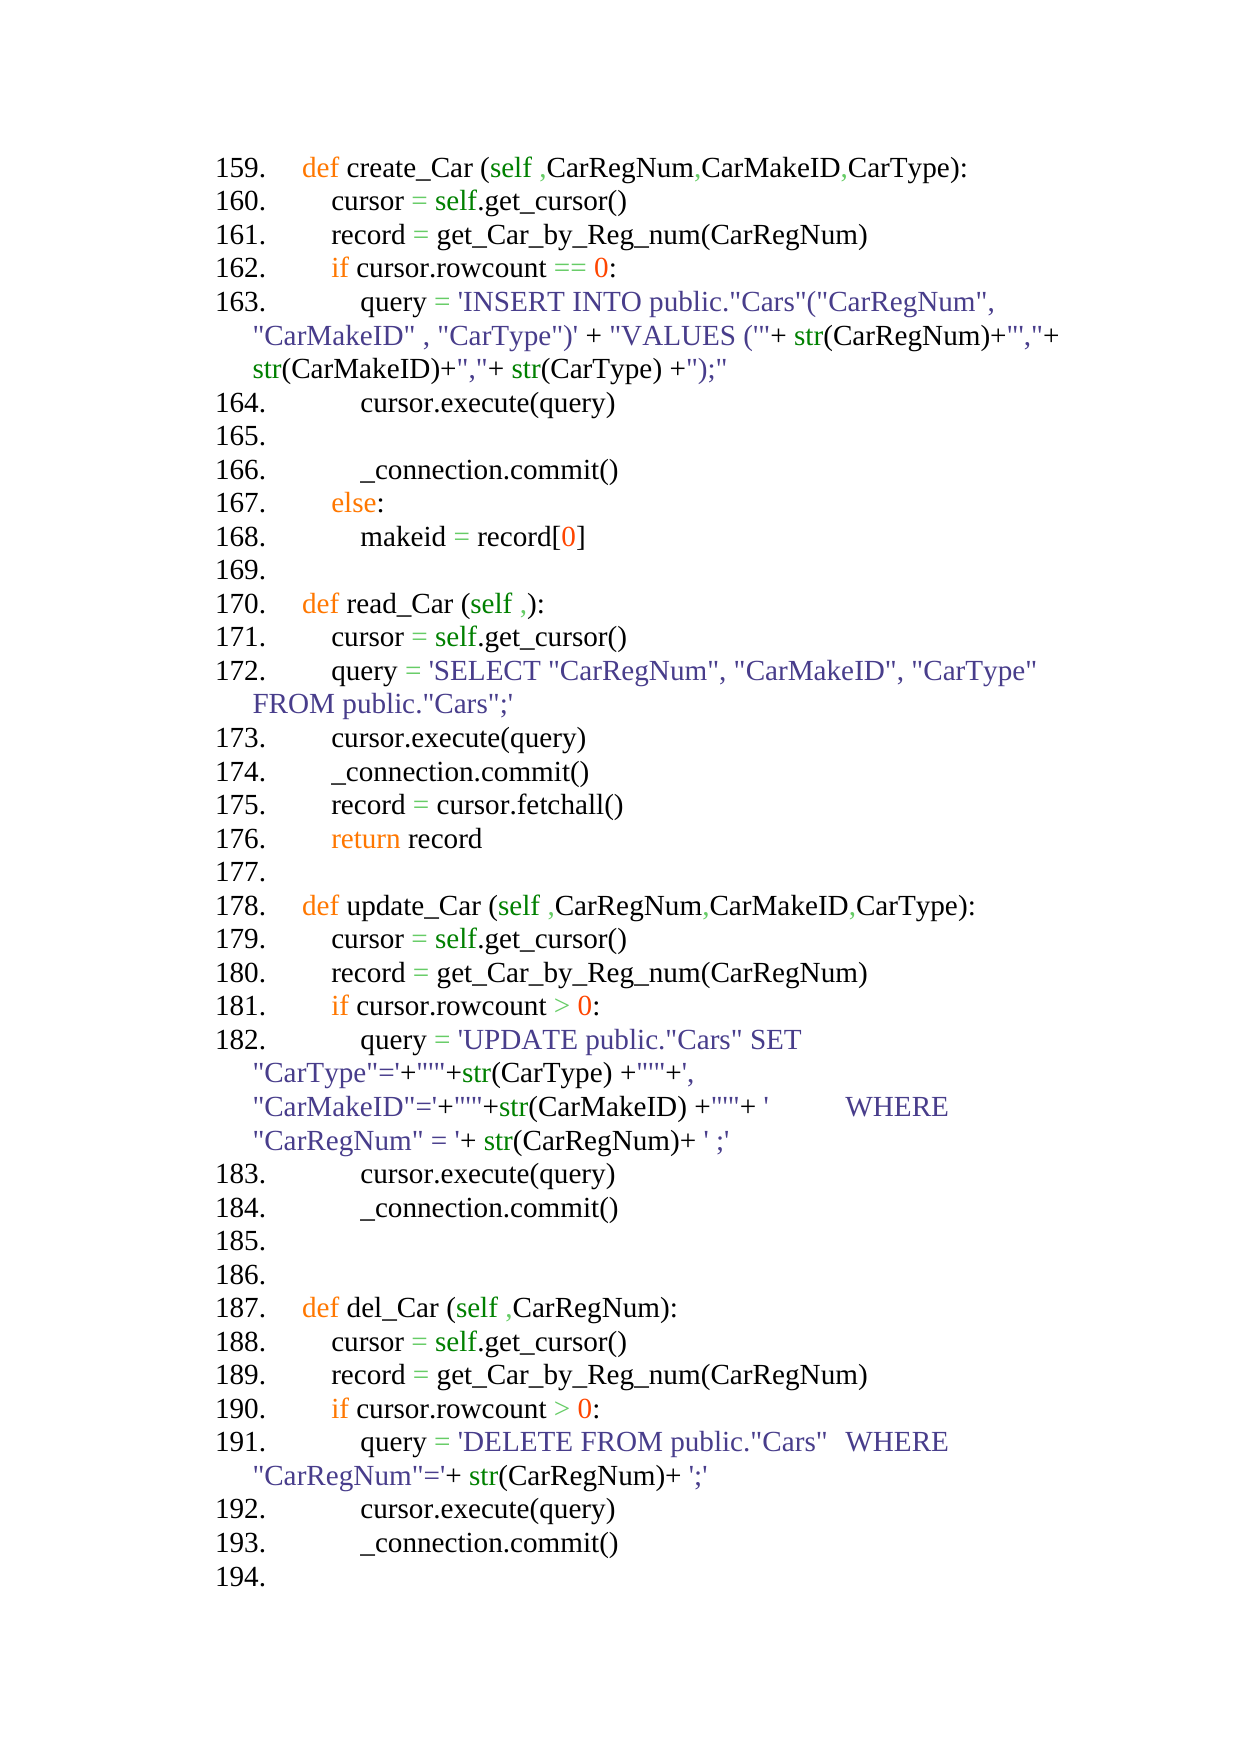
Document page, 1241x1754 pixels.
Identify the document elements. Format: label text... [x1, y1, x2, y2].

list _connection.commit() [215, 754, 1090, 787]
list return record [215, 821, 1090, 854]
list _connection.commit() [215, 1525, 1090, 1559]
list if cursor.rowcount > 0: [215, 1391, 1090, 1424]
list cursor.execute(query) [215, 720, 1090, 754]
list cursor.execute(query) [215, 1156, 1090, 1190]
list record = get_Car_by_Reg_num(CarRegNum) [215, 1357, 1090, 1391]
list record = get_Car_by_Reg_num(CarRegNum) [215, 217, 1090, 251]
list cursor.execute(query) [215, 385, 1090, 418]
list _connection.commit() [215, 1190, 1090, 1223]
list _connection.commit() [215, 452, 1090, 485]
list def update_Car (self ,CarRegNum,CarMakeID,CarType): [215, 888, 1090, 921]
list query = 'DELETE FROM public."Cars" WHERE "CarRegNum"='+ str(CarRegNum)+ ';' [215, 1424, 1090, 1492]
list cursor.execute(query) [215, 1492, 1090, 1525]
list cursor = self.get_cursor() [215, 183, 1090, 217]
list record = cursor.fetchall() [215, 787, 1090, 821]
list def create_Car (self ,CarRegNum,CarMakeID,CarType): [215, 150, 1090, 183]
list if cursor.rowcount == 0: [215, 251, 1090, 284]
list record = get_Car_by_Reg_num(CarRegNum) [215, 955, 1090, 988]
list makeid = record[0] [215, 519, 1090, 552]
list query = 'UPDATE public."Cars" SET "CarType"='+"'"+str(CarType) +"'"+', "CarMakeID"='+"'"+str(CarMakeID) +"'"+ ' WHERE "CarRegNum" = '+ str(CarRegNum)+ ' ;' [215, 1022, 1090, 1156]
list def del_Car (self ,CarRegNum): [215, 1290, 1090, 1324]
list cursor = self.get_cursor() [215, 619, 1090, 653]
list if cursor.rowcount > 0: [215, 988, 1090, 1022]
list cursor = self.get_cursor() [215, 921, 1090, 955]
list query = 'SELECT "CarRegNum", "CarMakeID", "CarType" FROM public."Cars";' [215, 653, 1090, 720]
list else: [215, 485, 1090, 519]
list query = 'INSERT INTO public."Cars"("CarRegNum", "CarMakeID" , "CarType")' + "VALUES ('"+ str(CarRegNum)+"',"+ str(CarMakeID)+","+ str(CarType) +");" [215, 284, 1090, 385]
list def read_Car (self ,): [215, 586, 1090, 619]
list cursor = self.get_cursor() [215, 1324, 1090, 1357]
